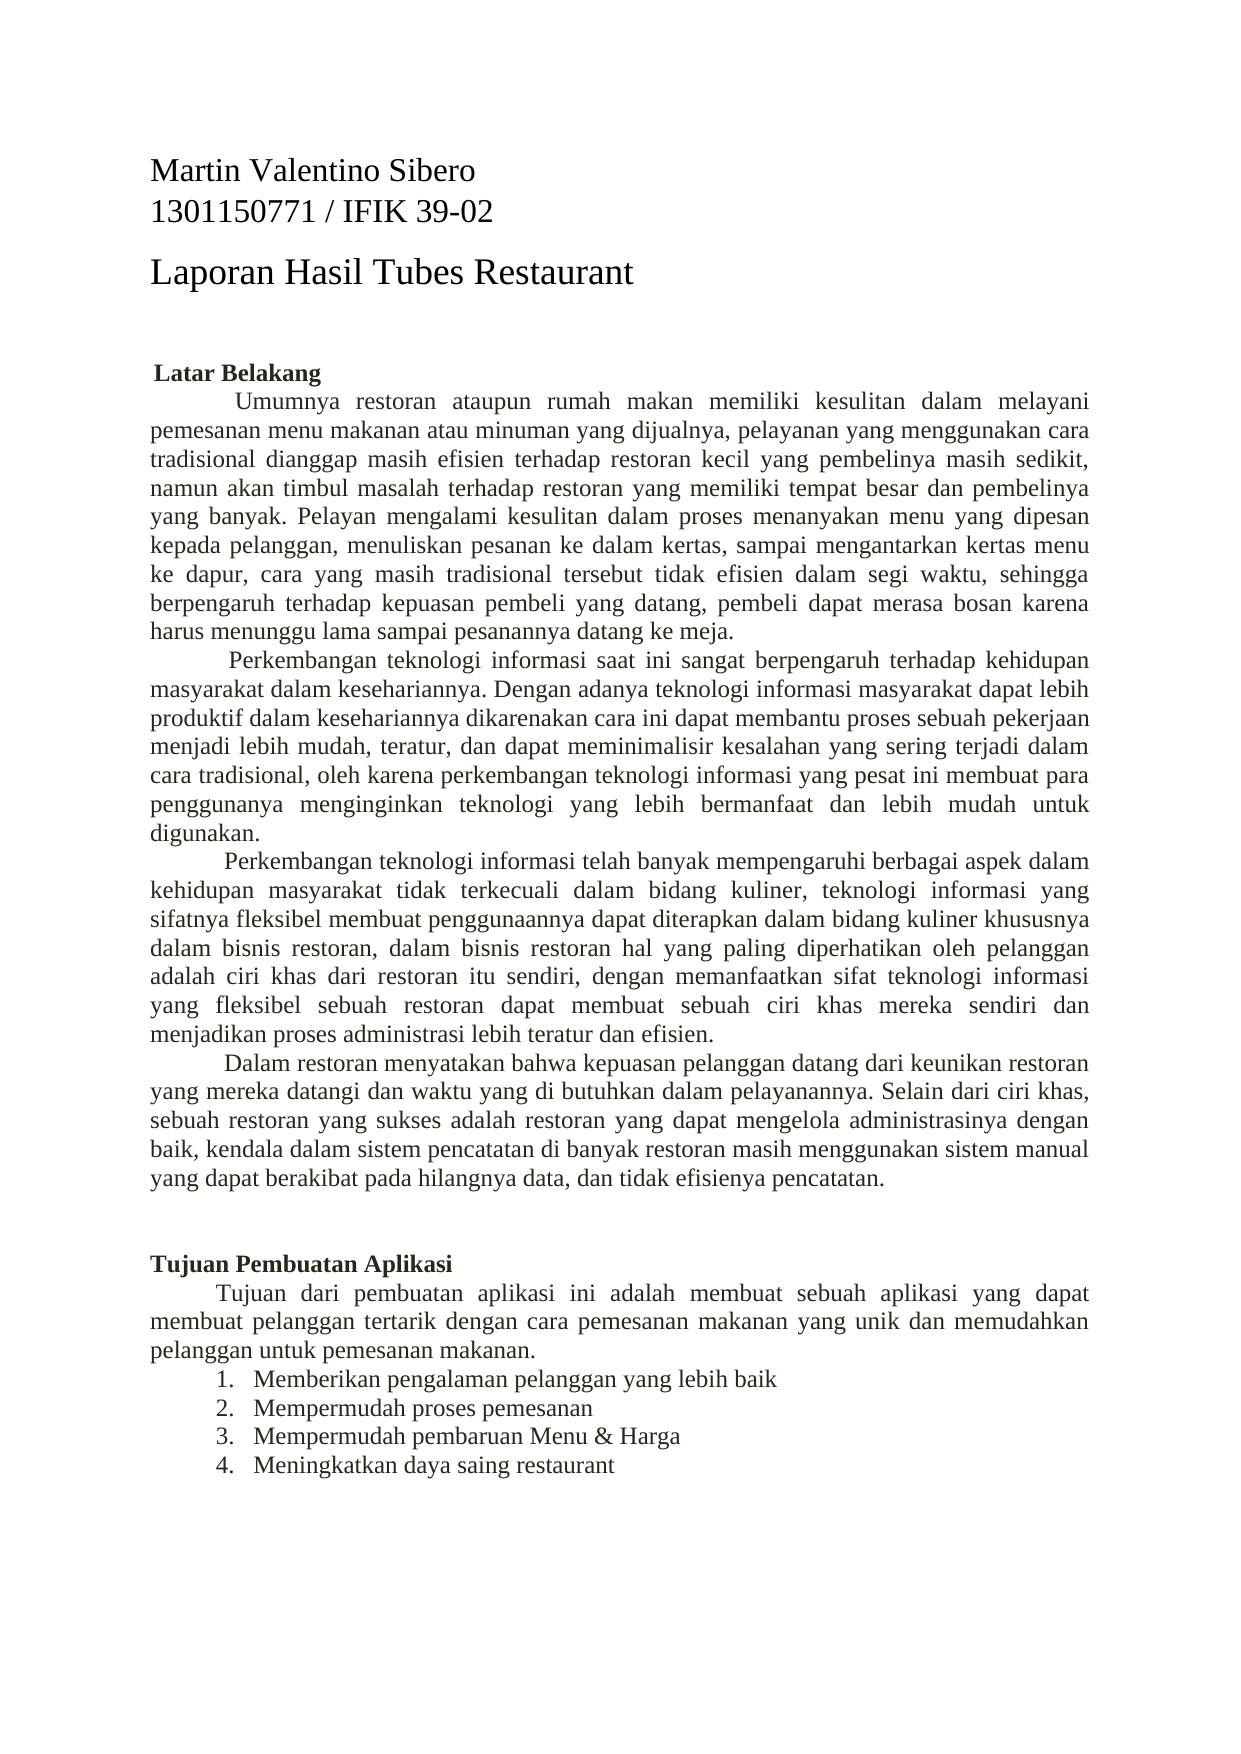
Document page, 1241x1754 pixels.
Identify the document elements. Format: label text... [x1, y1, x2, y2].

list Meningkatkan daya saing restaurant [216, 1450, 1090, 1479]
list Memberikan pengalaman pelanggan yang lebih baik [216, 1364, 1090, 1393]
text Tujuan dari pembuatan aplikasi ini adalah membuat sebuah aplikasi yang dapat membuat pelanggan tertarik dengan cara pemesanan makanan yang unik dan memudahkan pelanggan untuk pemesanan makanan. [150, 1278, 1090, 1364]
text Perkembangan teknologi informasi telah banyak mempengaruhi berbagai aspek dalam kehidupan masyarakat tidak terkecuali dalam bidang kuliner, teknologi informasi yang sifatnya fleksibel membuat penggunaannya dapat diterapkan dalam bidang kuliner khususnya dalam bisnis restoran, dalam bisnis restoran hal yang paling diperhatikan oleh pelanggan adalah ciri khas dari restoran itu sendiri, dengan memanfaatkan sifat teknologi informasi yang fleksibel sebuah restoran dapat membuat sebuah ciri khas mereka sendiri dan menjadikan proses administrasi lebih teratur dan efisien. [150, 846, 1090, 1048]
list Mempermudah proses pemesanan [216, 1393, 1090, 1421]
text Latar Belakang [112, 358, 1090, 386]
list Mempermudah pembaruan Menu & Harga [216, 1421, 1090, 1450]
text Laporan Hasil Tubes Restaurant [150, 249, 1090, 292]
text Dalam restoran menyatakan bahwa kepuasan pelanggan datang dari keunikan restoran yang mereka datangi dan waktu yang di butuhkan dalam pelayanannya. Selain dari ciri khas, sebuah restoran yang sukses adalah restoran yang dapat mengelola administrasinya dengan baik, kendala dalam sistem pencatatan di banyak restoran masih menggunakan sistem manual yang dapat berakibat pada hilangnya data, dan tidak efisienya pencatatan. [150, 1048, 1090, 1191]
text Perkembangan teknologi informasi saat ini sangat berpengaruh terhadap kehidupan masyarakat dalam kesehariannya. Dengan adanya teknologi informasi masyarakat dapat lebih produktif dalam kesehariannya dikarenakan cara ini dapat membantu proses sebuah pekerjaan menjadi lebih mudah, teratur, dan dapat meminimalisir kesalahan yang sering terjadi dalam cara tradisional, oleh karena perkembangan teknologi informasi yang pesat ini membuat para penggunanya menginginkan teknologi yang lebih bermanfaat dan lebih mudah untuk digunakan. [150, 645, 1090, 846]
text Martin Valentino Sibero 1301150771 / IFIK 39-02 [150, 150, 1090, 230]
text Umumnya restoran ataupun rumah makan memiliki kesulitan dalam melayani pemesanan menu makanan atau minuman yang dijualnya, pelayanan yang menggunakan cara tradisional dianggap masih efisien terhadap restoran kecil yang pembelinya masih sedikit, namun akan timbul masalah terhadap restoran yang memiliki tempat besar dan pembelinya yang banyak. Pelayan mengalami kesulitan dalam proses menanyakan menu yang dipesan kepada pelanggan, menuliskan pesanan ke dalam kertas, sampai mengantarkan kertas menu ke dapur, cara yang masih tradisional tersebut tidak efisien dalam segi waktu, sehingga berpengaruh terhadap kepuasan pembeli yang datang, pembeli dapat merasa bosan karena harus menunggu lama sampai pesanannya datang ke meja. [150, 386, 1090, 645]
text Tujuan Pembuatan Aplikasi [112, 1249, 1090, 1278]
